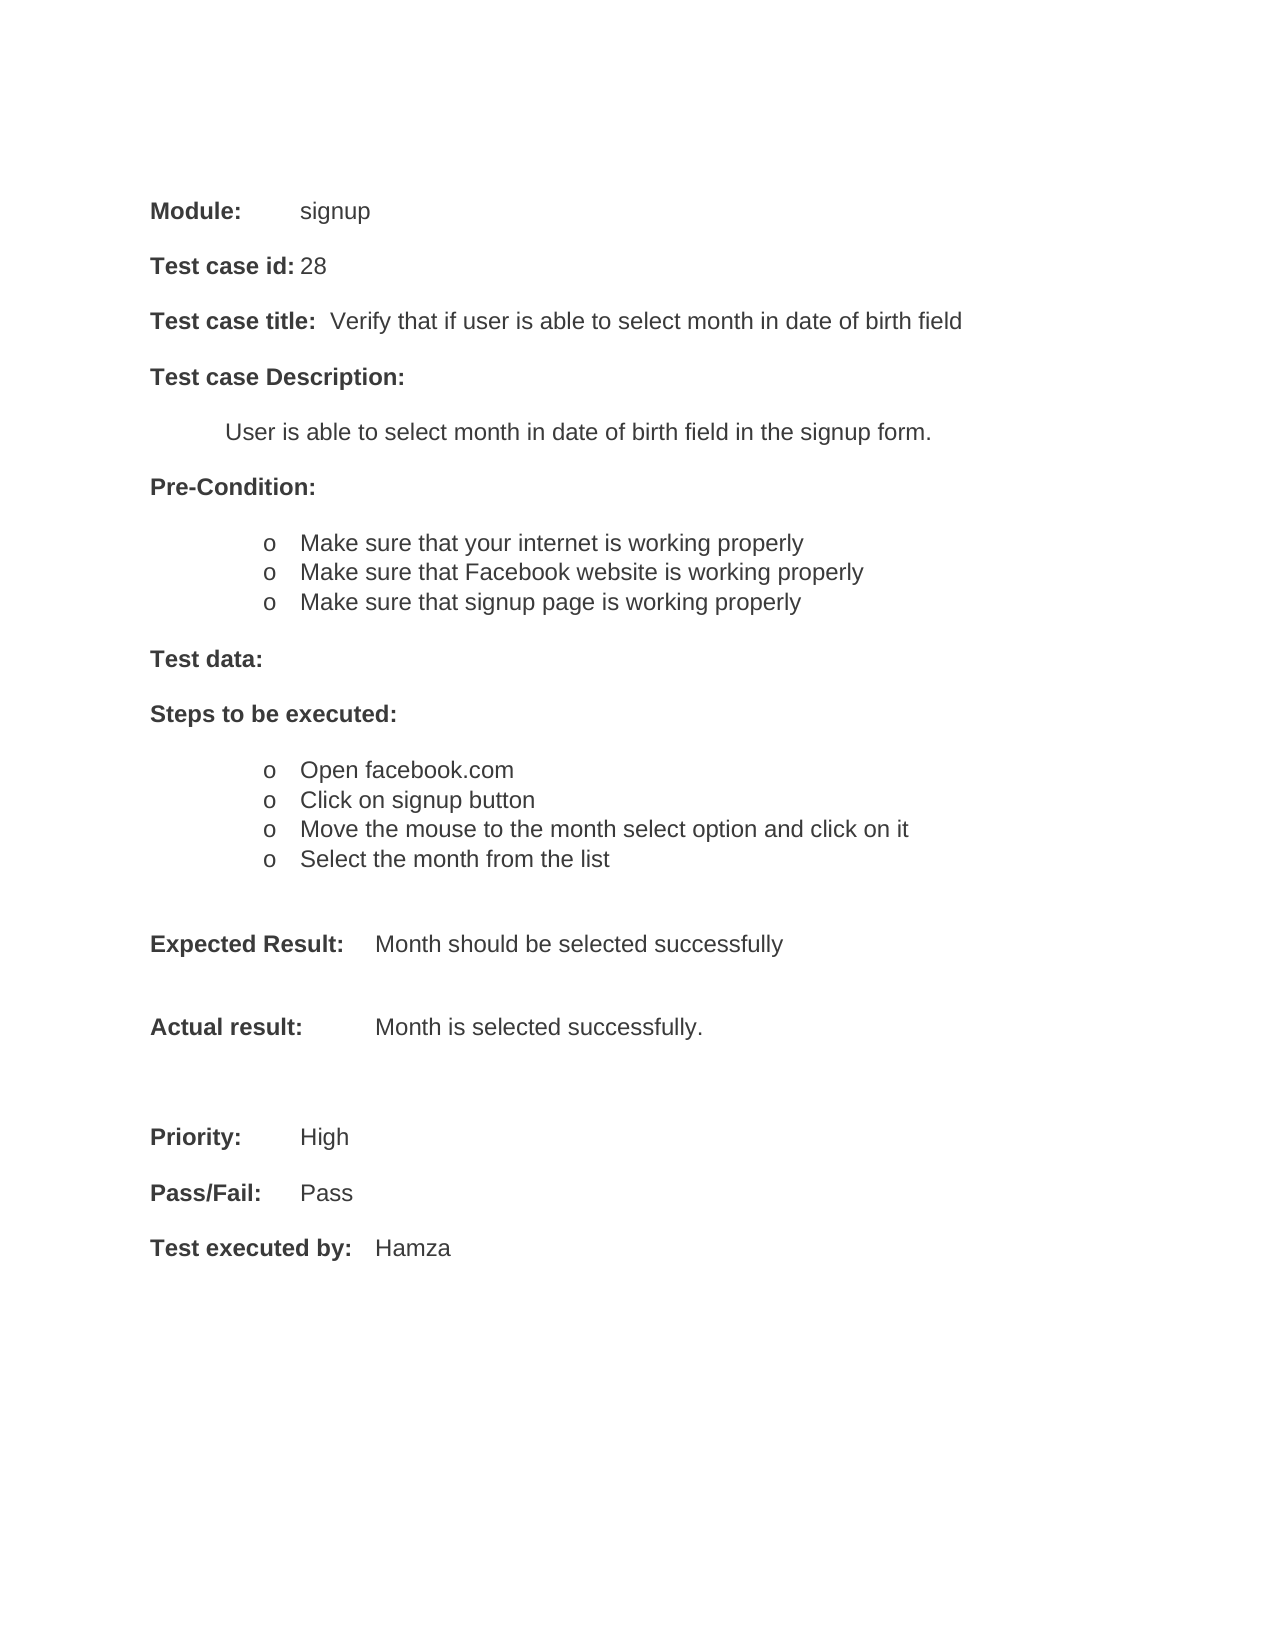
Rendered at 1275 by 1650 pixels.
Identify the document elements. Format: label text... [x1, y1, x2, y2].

text User is able to select month in date of birth field in the signup form. [150, 418, 1125, 446]
list Make sure that Facebook website is working properly [262, 558, 1125, 588]
list Click on signup button [262, 786, 1125, 815]
text Test executed by: Hamza [150, 1234, 1125, 1262]
text Test data: [150, 645, 1125, 673]
list Make sure that your internet is working properly [262, 528, 1125, 558]
text Module: signup [150, 197, 1125, 224]
text Test case title: Verify that if user is able to select month in date of birth field [150, 307, 1125, 335]
text Test case id: 28 [150, 252, 1125, 280]
list Open facebook.com [262, 756, 1125, 786]
list Move the mouse to the month select option and click on it [262, 815, 1125, 845]
text Priority: High [150, 1123, 1125, 1151]
text Pass/Fail: Pass [150, 1179, 1125, 1206]
text Actual result: Month is selected successfully. [150, 1013, 1125, 1040]
text Pre-Condition: [150, 473, 1125, 501]
text Expected Result: Month should be selected successfully [150, 930, 1125, 958]
list Make sure that signup page is working properly [262, 588, 1125, 618]
text Steps to be executed: [150, 700, 1125, 728]
list Select the month from the list [262, 845, 1125, 875]
text Test case Description: [150, 362, 1125, 390]
